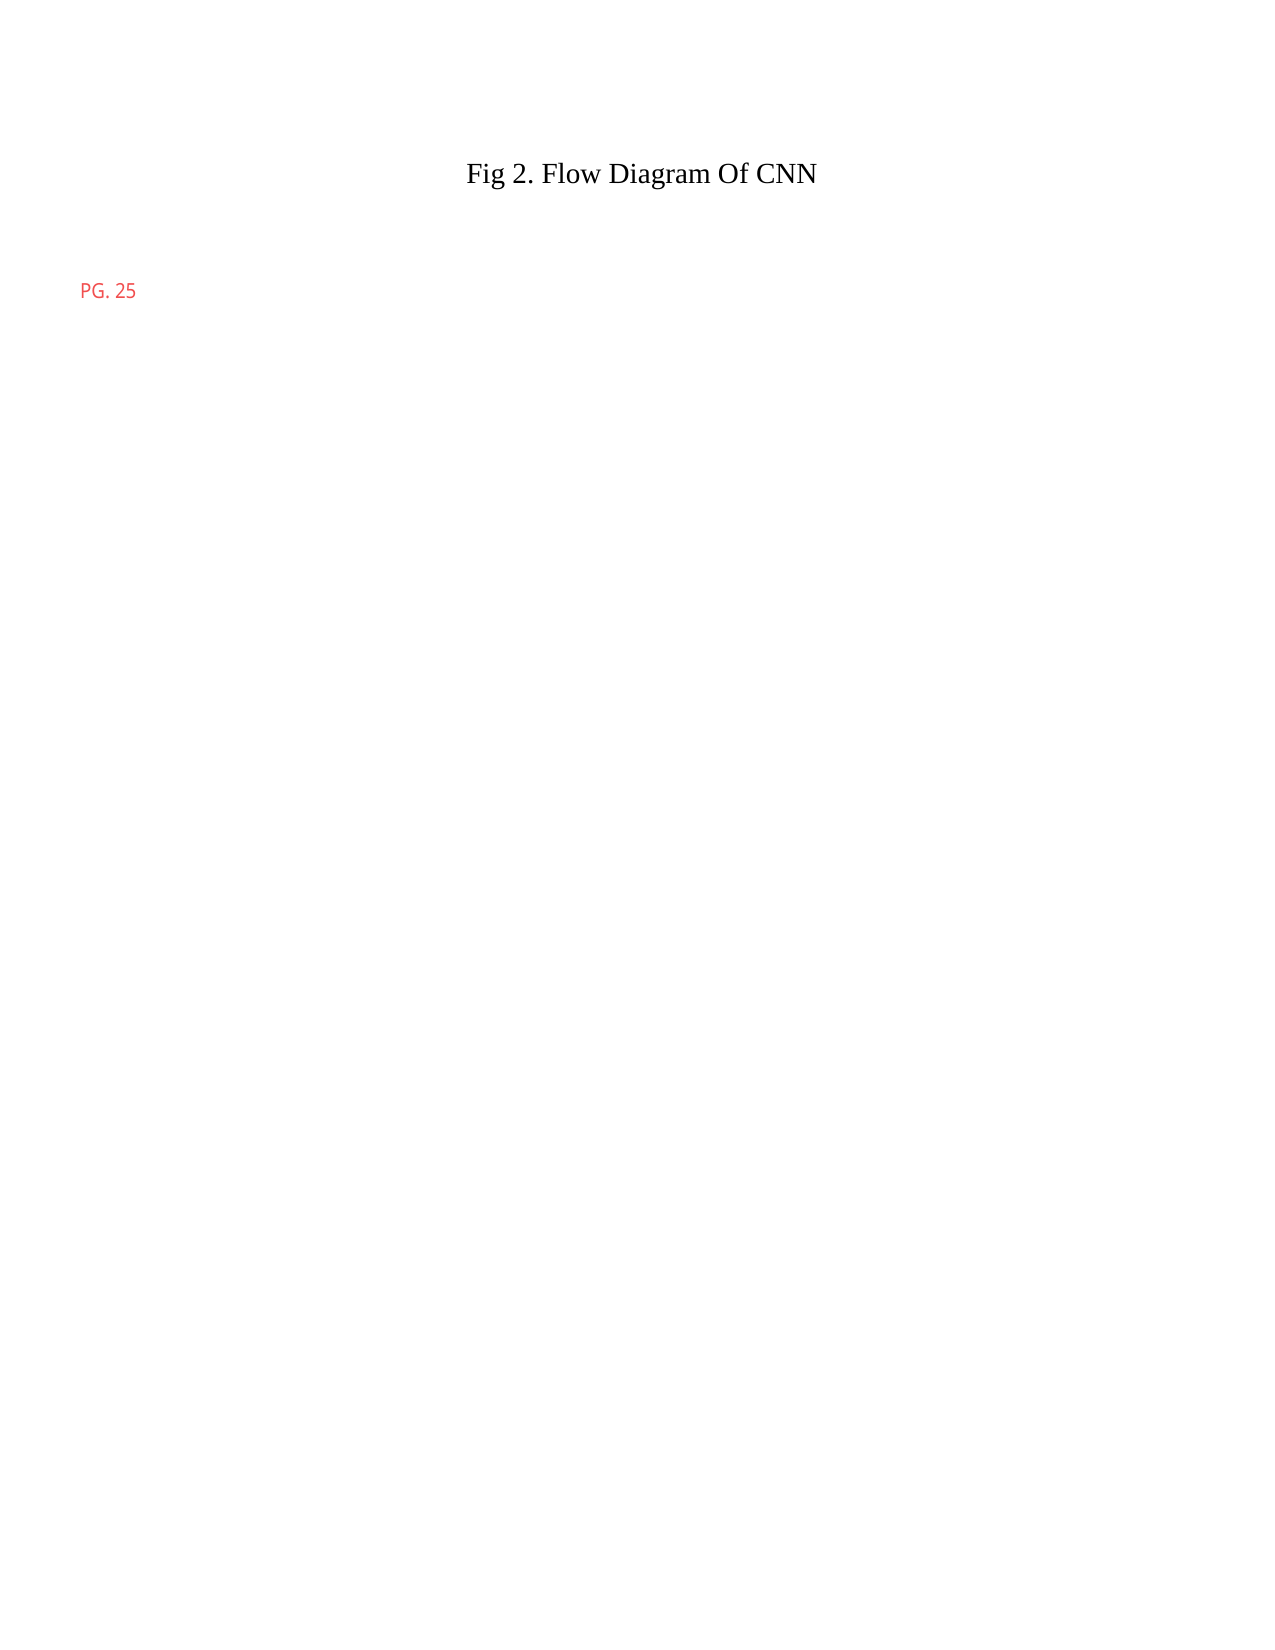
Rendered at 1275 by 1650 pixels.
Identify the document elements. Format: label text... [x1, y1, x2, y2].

text Fig 2. Flow Diagram Of CNN [64, 156, 1219, 190]
text PG. 25 [80, 276, 1219, 304]
